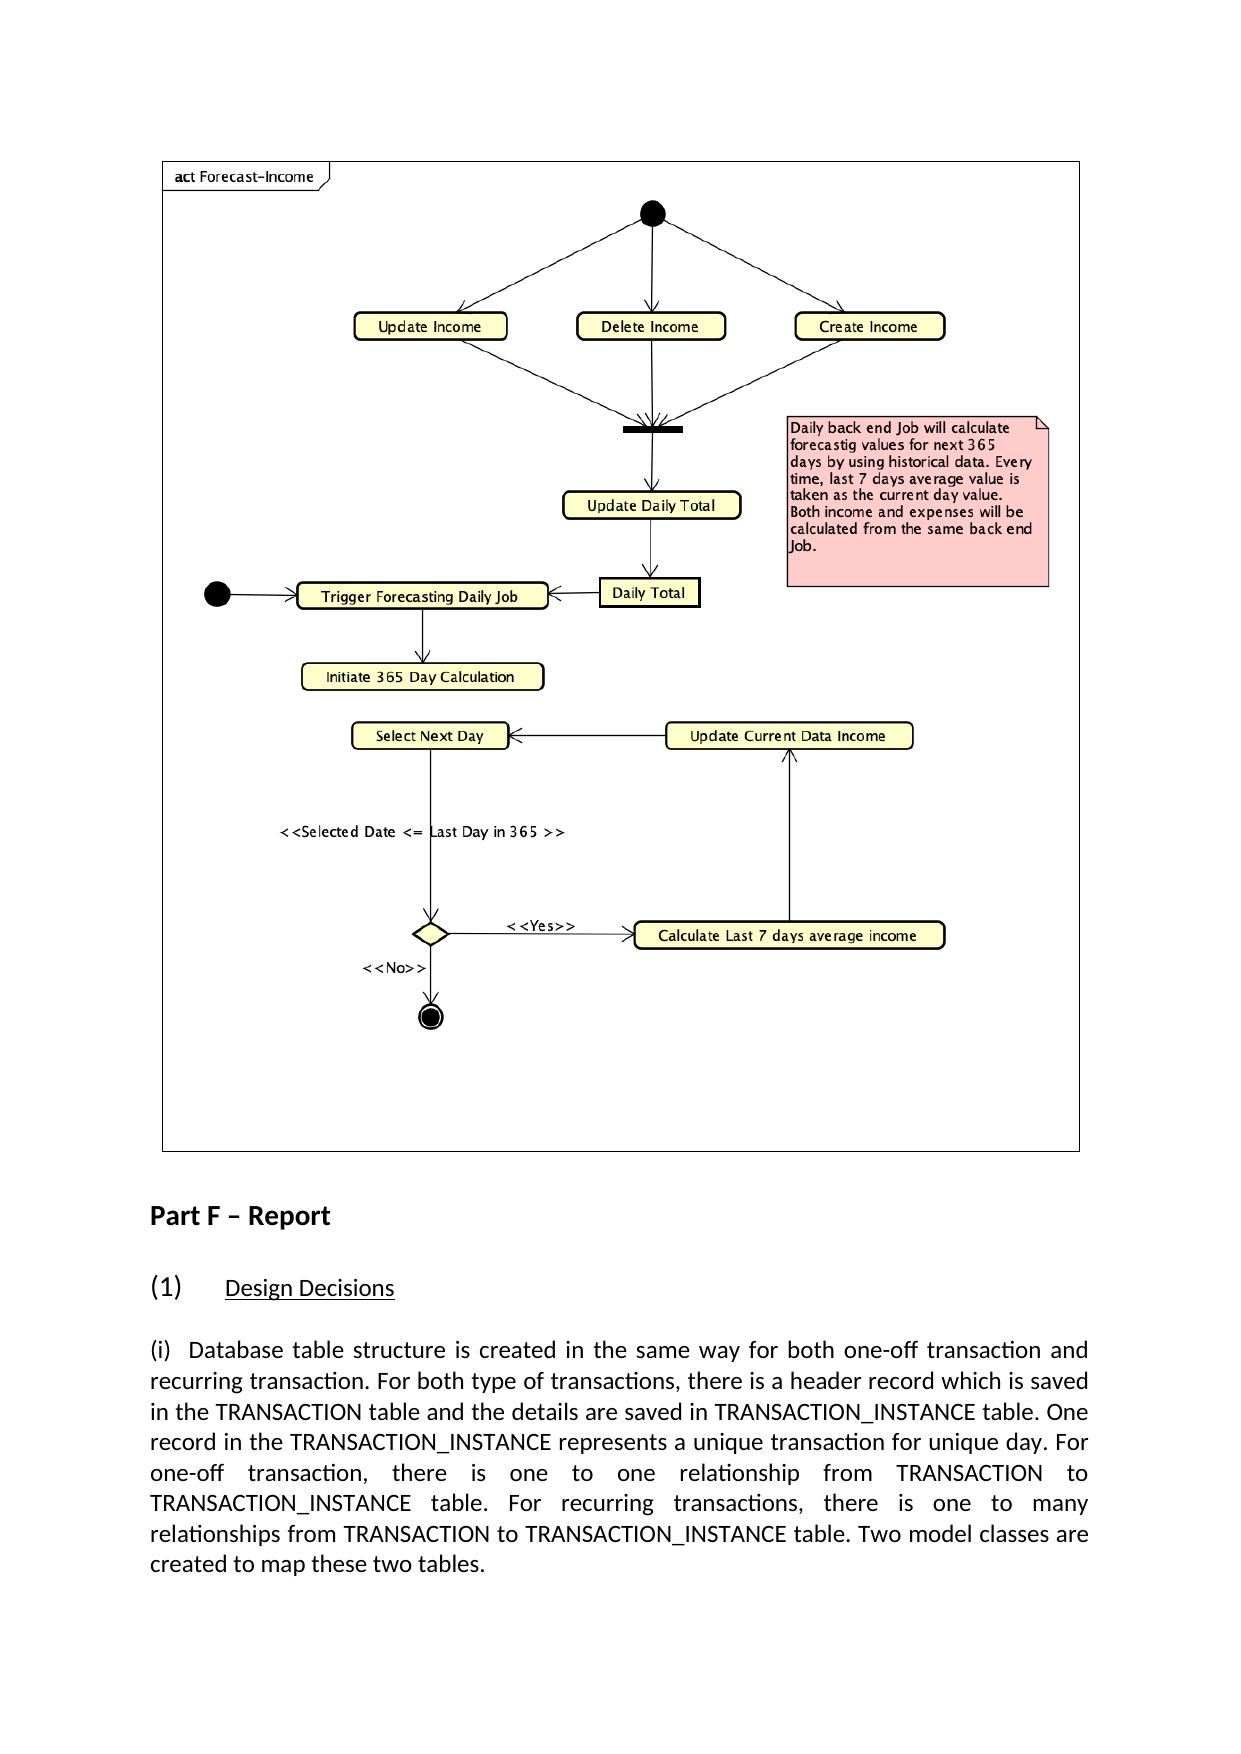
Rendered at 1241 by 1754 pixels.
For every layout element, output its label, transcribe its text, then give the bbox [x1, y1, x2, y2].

text (i) Database table structure is created in the same way for both one-off transaction and recurring transaction. For both type of transactions, there is a header record which is saved in the TRANSACTION table and the details are saved in TRANSACTION_INSTANCE table. One record in the TRANSACTION_INSTANCE represents a unique transaction for unique day. For one-off transaction, there is one to one relationship from TRANSACTION to TRANSACTION_INSTANCE table. For recurring transactions, there is one to many relationships from TRANSACTION to TRANSACTION_INSTANCE table. Two model classes are created to map these two tables. [150, 1335, 1090, 1579]
text (1) Design Decisions [150, 1268, 1090, 1304]
picture [150, 150, 1091, 1162]
text Part F – Report [150, 1197, 1090, 1233]
